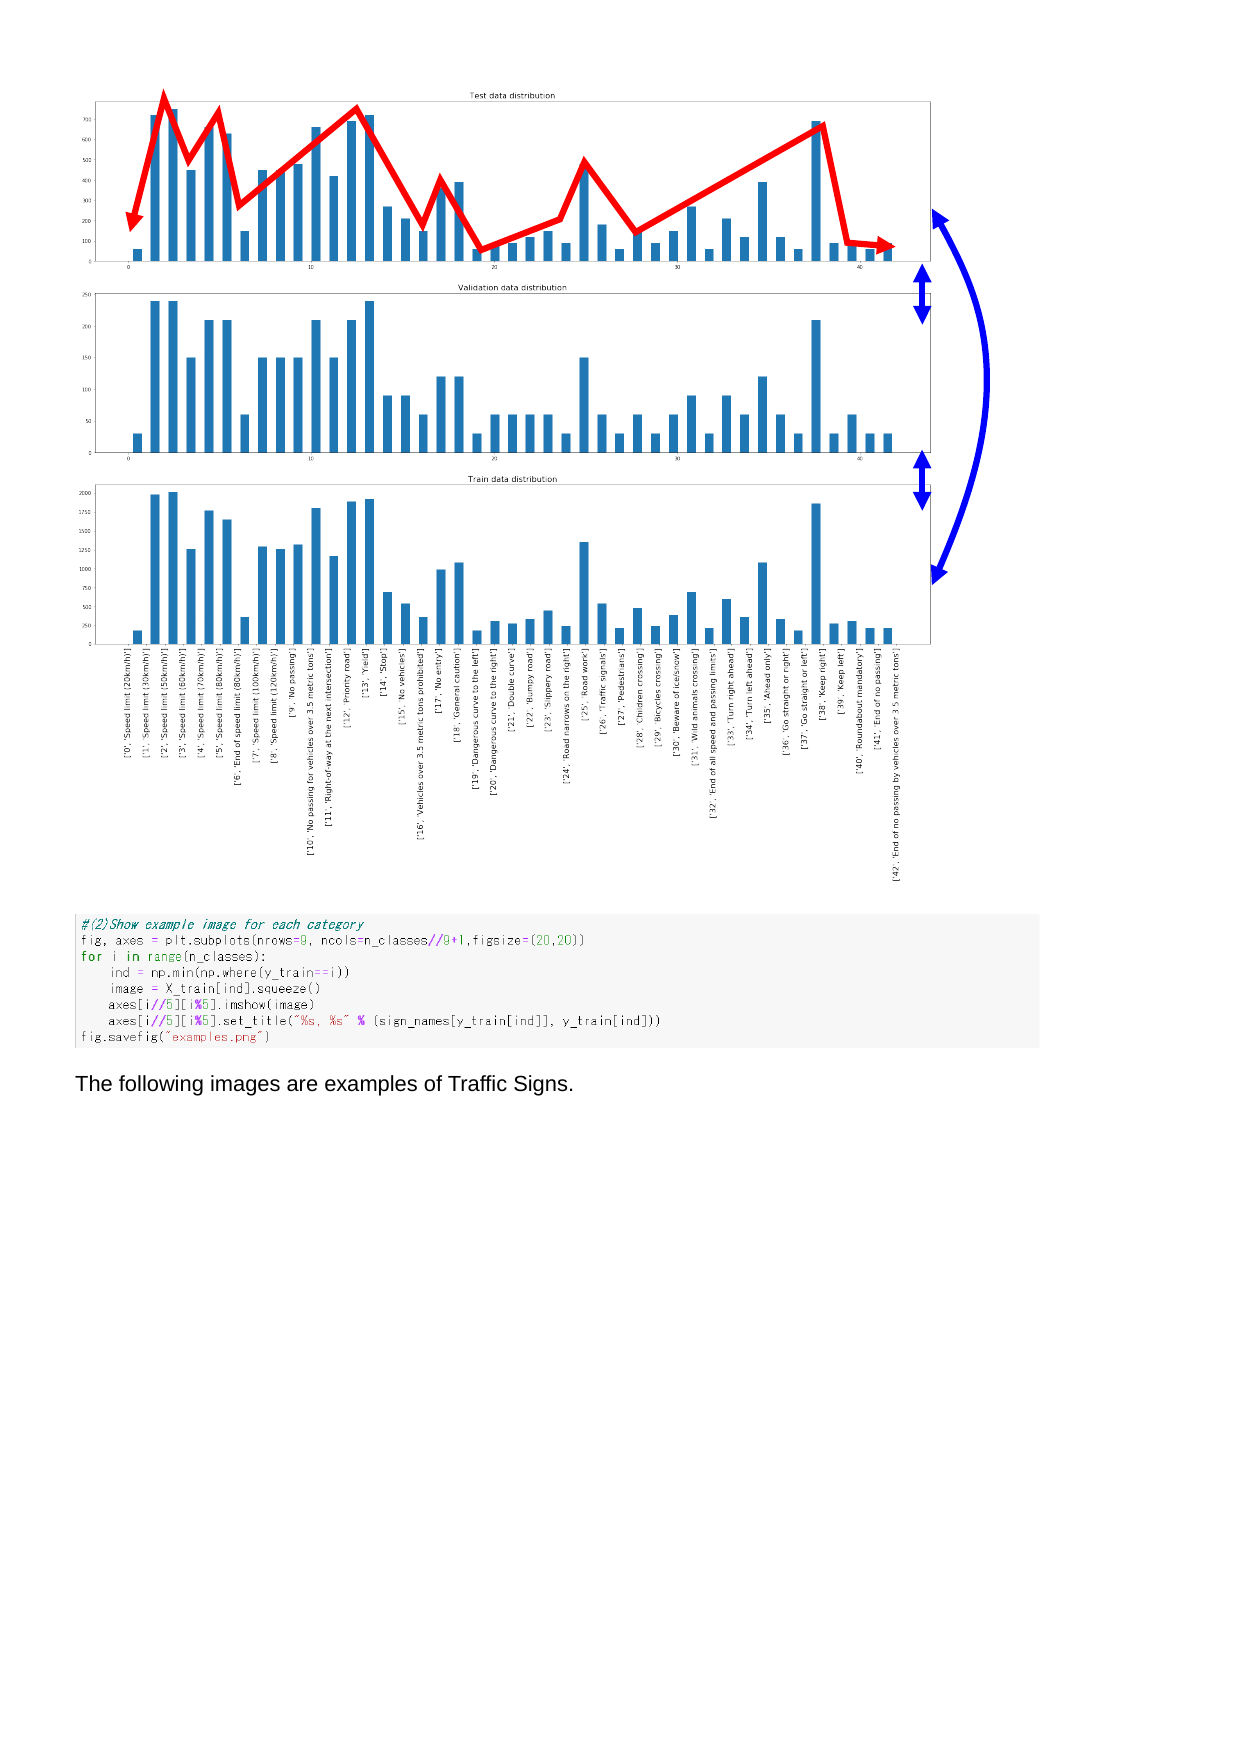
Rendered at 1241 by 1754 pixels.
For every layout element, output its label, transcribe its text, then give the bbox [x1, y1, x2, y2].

text The following images are examples of Traffic Signs. [75, 1064, 1165, 1102]
picture [75, 89, 934, 884]
picture [75, 914, 1040, 1048]
